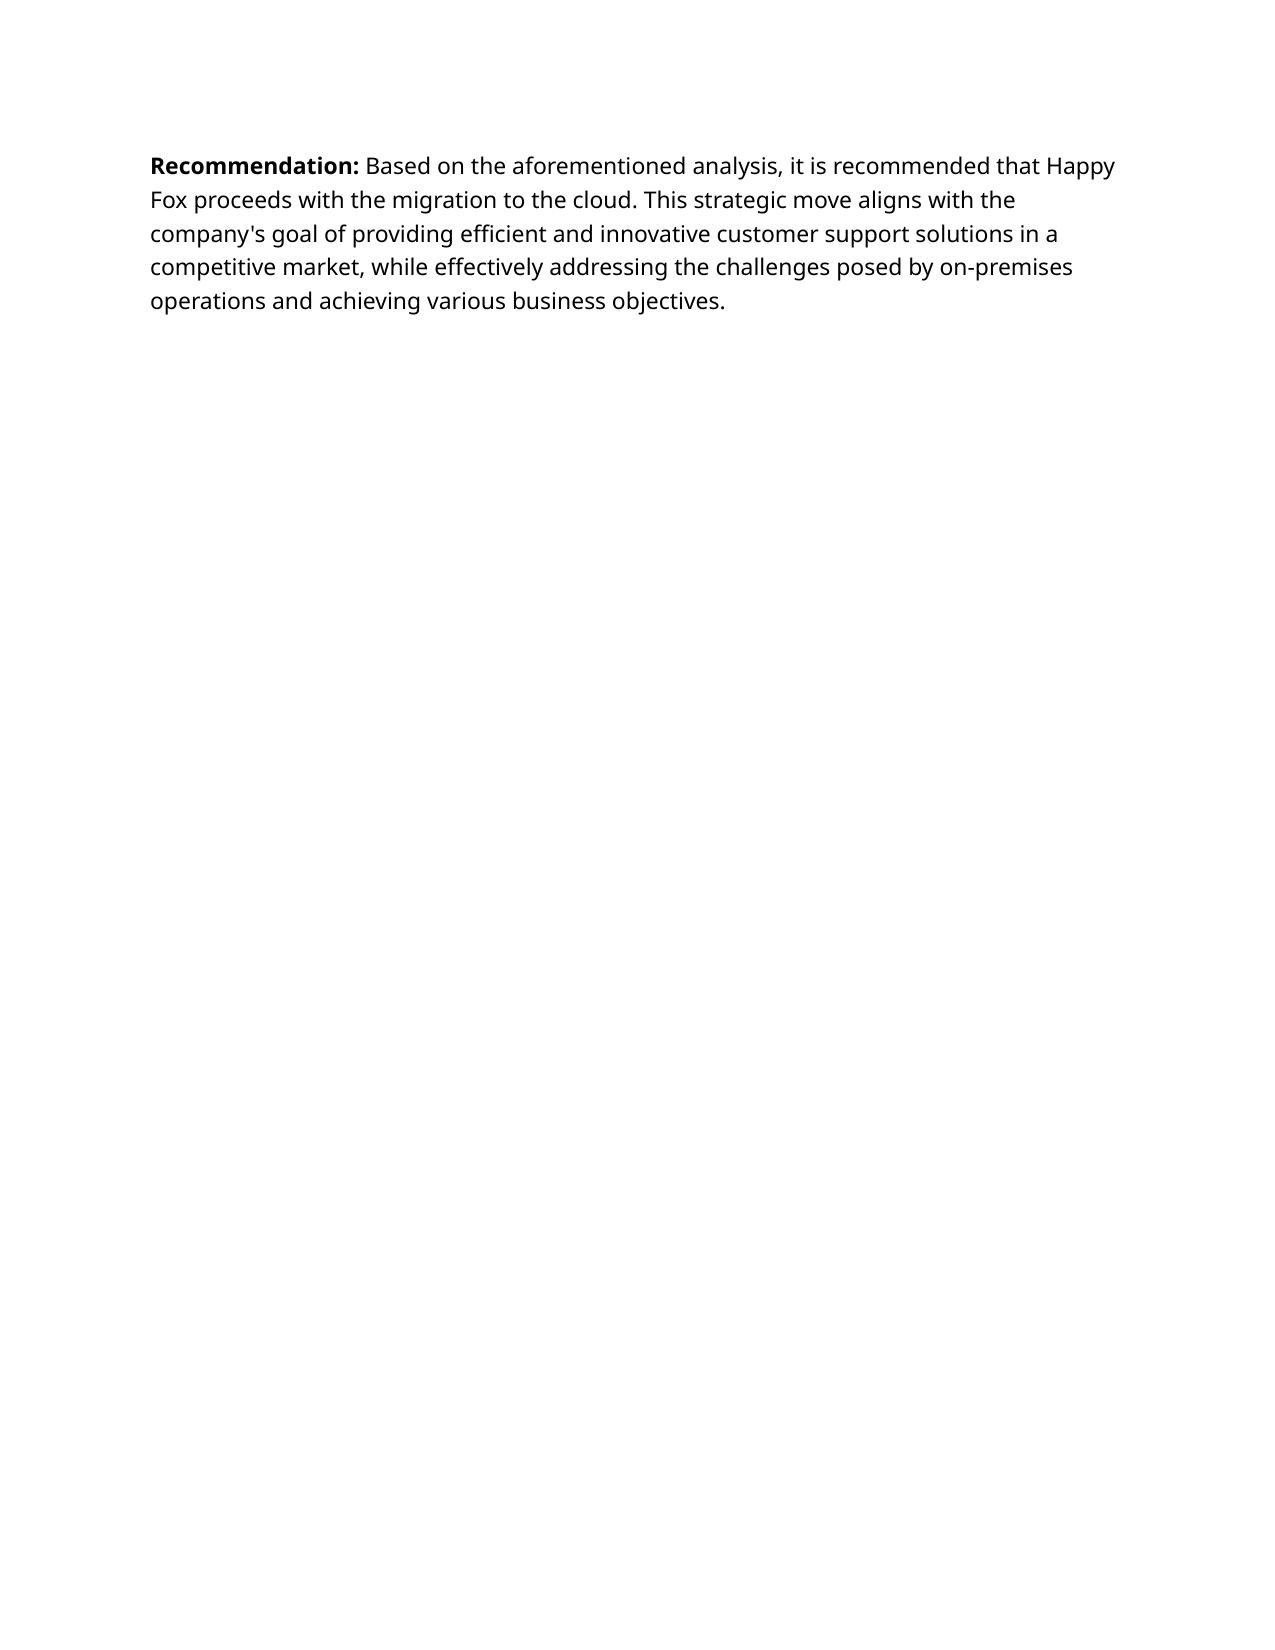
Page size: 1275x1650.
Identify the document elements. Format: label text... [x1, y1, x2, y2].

text Recommendation: Based on the aforementioned analysis, it is recommended that Happy Fox proceeds with the migration to the cloud. This strategic move aligns with the company's goal of providing efficient and innovative customer support solutions in a competitive market, while effectively addressing the challenges posed by on-premises operations and achieving various business objectives. [150, 150, 1125, 316]
